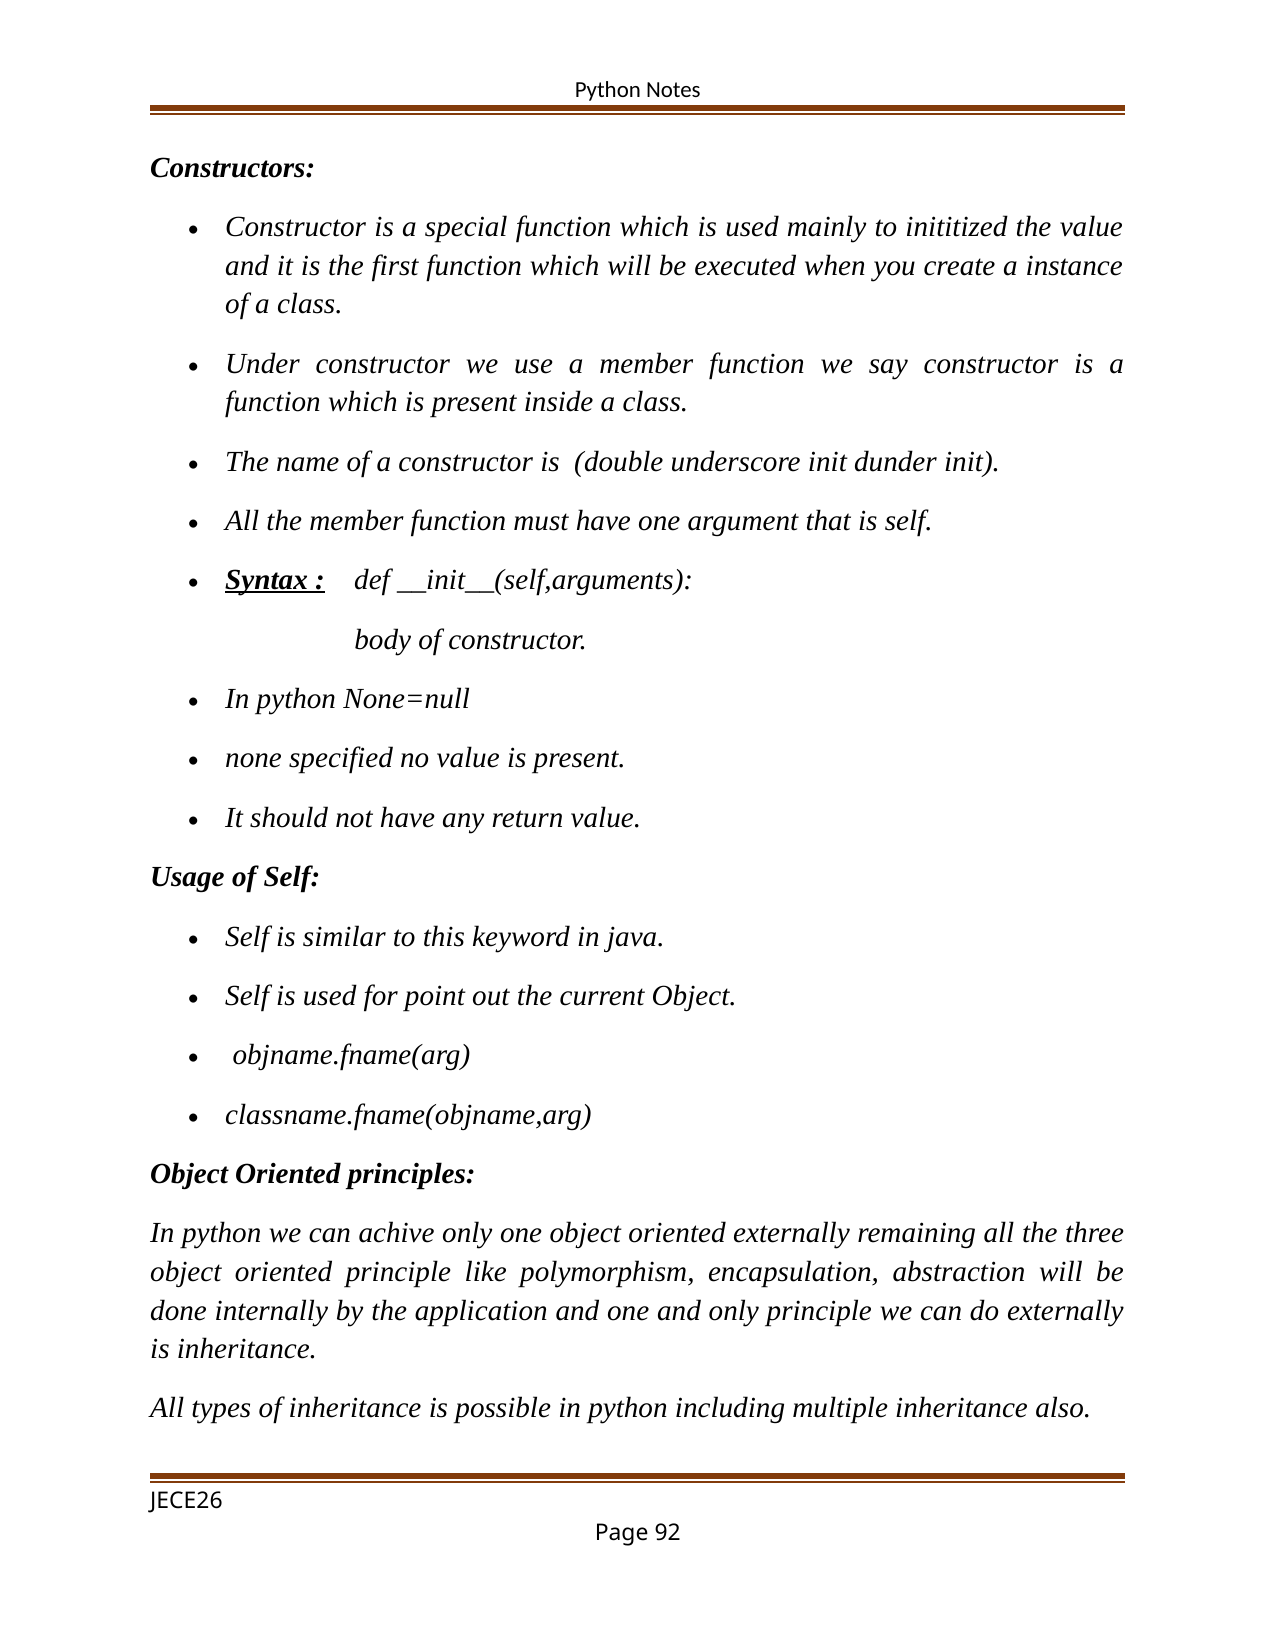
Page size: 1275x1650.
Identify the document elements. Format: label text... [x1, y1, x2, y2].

text body of constructor. [150, 622, 1125, 655]
text Object Oriented principles: [150, 1156, 1125, 1190]
text In python we can achive only one object oriented externally remaining all the three object oriented principle like polymorphism, encapsulation, abstraction will be done internally by the application and one and only principle we can do externally is inheritance. [150, 1216, 1125, 1365]
list Self is similar to this keyword in java. [187, 919, 1125, 952]
text Usage of Self: [150, 859, 1125, 893]
list Constructor is a special function which is used mainly to inititized the value and it is the first function which will be executed when you create a instance of a class. [187, 209, 1125, 320]
text All types of inheritance is possible in python including multiple inheritance also. [150, 1391, 1125, 1424]
list Self is used for point out the current Object. [187, 978, 1125, 1012]
list none specified no value is present. [187, 741, 1125, 774]
list Under constructor we use a member function we say constructor is a function which is present inside a class. [187, 346, 1125, 418]
list objname.fname(arg) [187, 1037, 1125, 1071]
list It should not have any return value. [187, 800, 1125, 833]
list classname.fname(objname,arg) [187, 1097, 1125, 1130]
list The name of a constructor is (double underscore init dunder init). [187, 444, 1125, 477]
list In python None=null [187, 681, 1125, 715]
text Constructors: [150, 150, 1125, 183]
list Syntax : def __init__(self,arguments): [187, 562, 1125, 596]
list All the member function must have one argument that is self. [187, 503, 1125, 537]
